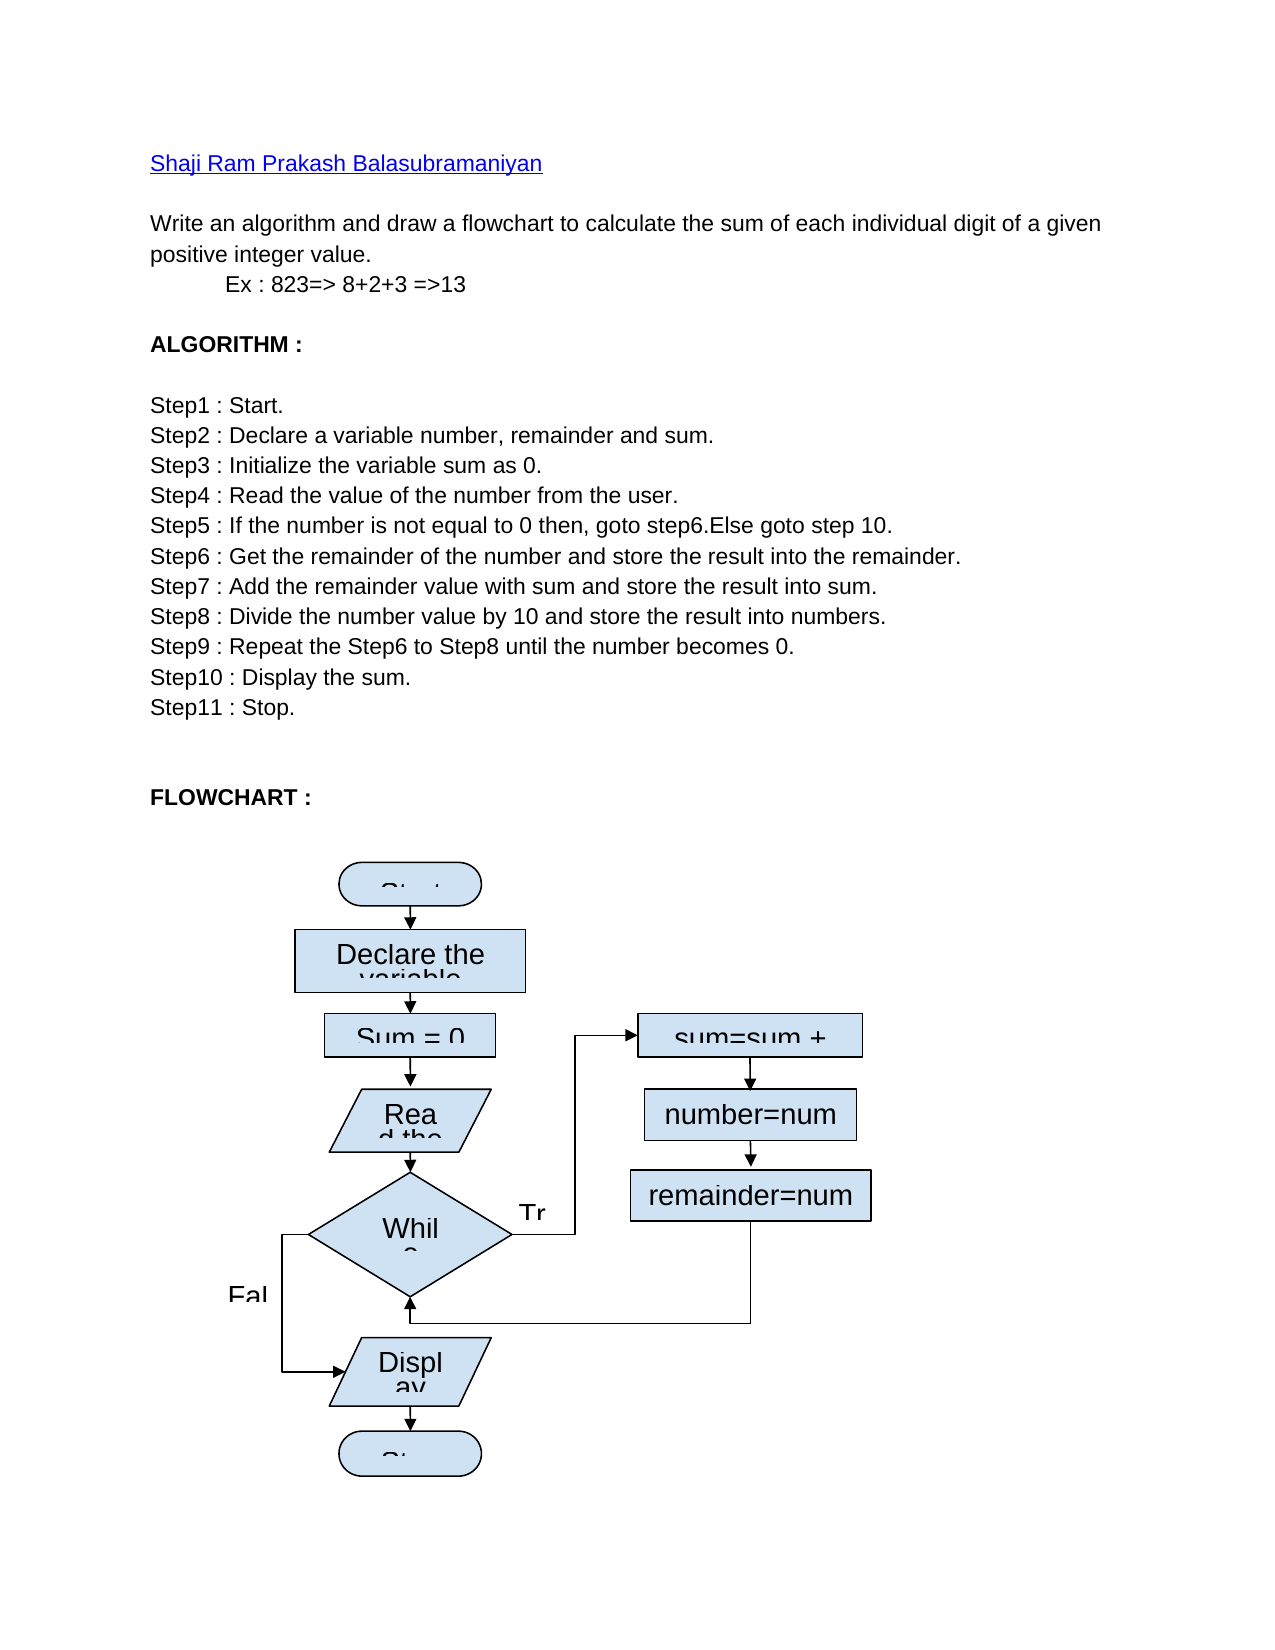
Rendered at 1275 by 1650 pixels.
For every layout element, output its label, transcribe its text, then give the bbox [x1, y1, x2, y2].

text Step7 : Add the remainder value with sum and store the result into sum. [150, 573, 1125, 599]
text Step1 : Start. [150, 392, 1125, 418]
text Step8 : Divide the number value by 10 and store the result into numbers. [150, 603, 1125, 629]
text Step11 : Stop. [150, 694, 1125, 720]
text Ex : 823=> 8+2+3 =>13 [150, 271, 1125, 297]
text Write an algorithm and draw a flowchart to calculate the sum of each individual digit of a given positive integer value. [150, 210, 1125, 267]
text ALGORITHM : [150, 331, 1125, 358]
text Step4 : Read the value of the number from the user. [150, 482, 1125, 509]
text Step2 : Declare a variable number, remainder and sum. [150, 422, 1125, 448]
text Step5 : If the number is not equal to 0 then, goto step6.Else goto step 10. [150, 512, 1125, 539]
text Step3 : Initialize the variable sum as 0. [150, 452, 1125, 478]
text Step6 : Get the remainder of the number and store the result into the remainder. [150, 543, 1125, 569]
text Step9 : Repeat the Step6 to Step8 until the number becomes 0. [150, 633, 1125, 660]
text FLOWCHART : [150, 784, 1125, 811]
text Step10 : Display the sum. [150, 663, 1125, 690]
text Shaji Ram Prakash Balasubramaniyan [150, 150, 1125, 176]
